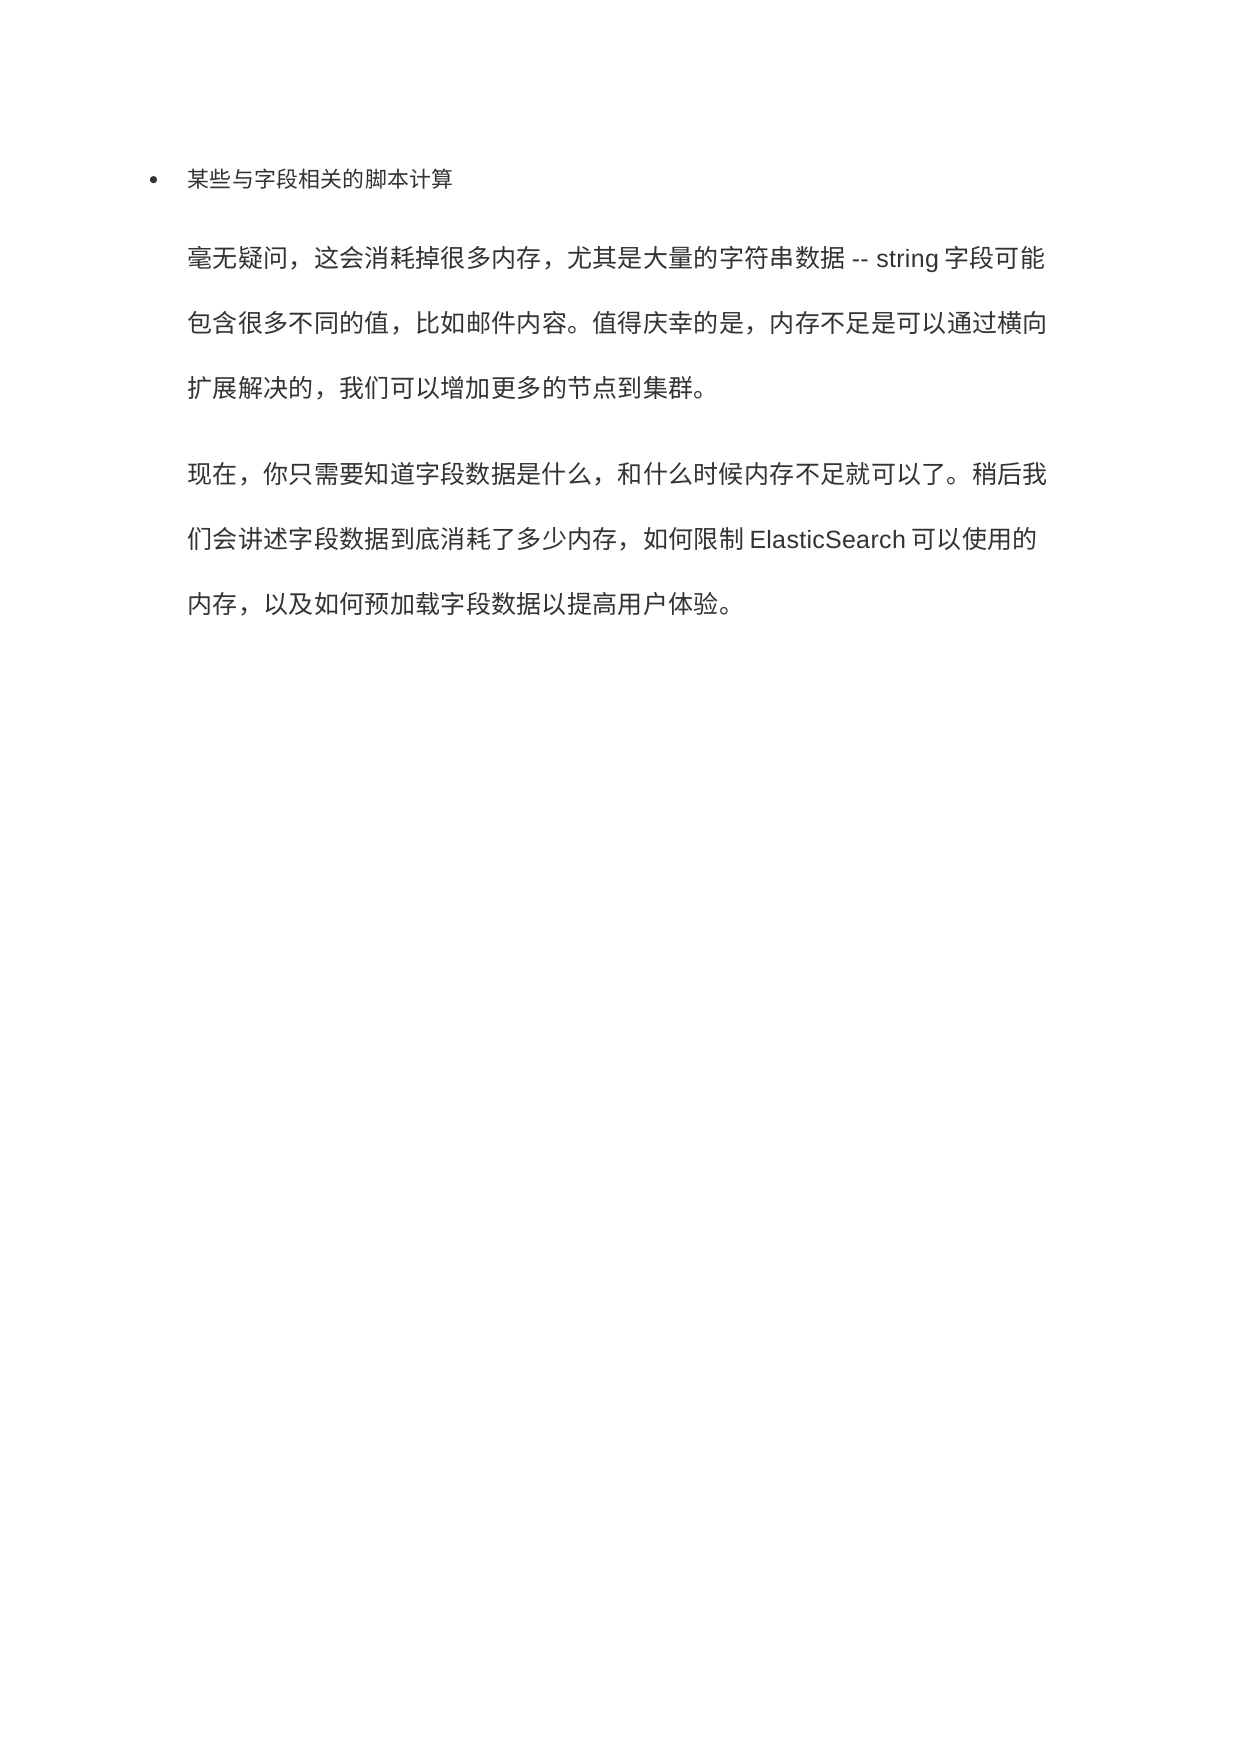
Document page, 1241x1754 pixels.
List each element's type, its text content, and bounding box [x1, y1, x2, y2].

text 现在，你只需要知道字段数据是什么，和什么时候内存不足就可以了。稍后我们会讲述字段数据到底消耗了多少内存，如何限制ElasticSearch可以使用的内存，以及如何预加载字段数据以提高用户体验。 [187, 440, 1053, 635]
text 毫无疑问，这会消耗掉很多内存，尤其是大量的字符串数据 -- string字段可能包含很多不同的值，比如邮件内容。值得庆幸的是，内存不足是可以通过横向扩展解决的，我们可以增加更多的节点到集群。 [187, 224, 1053, 419]
list 某些与字段相关的脚本计算 [150, 162, 1053, 194]
